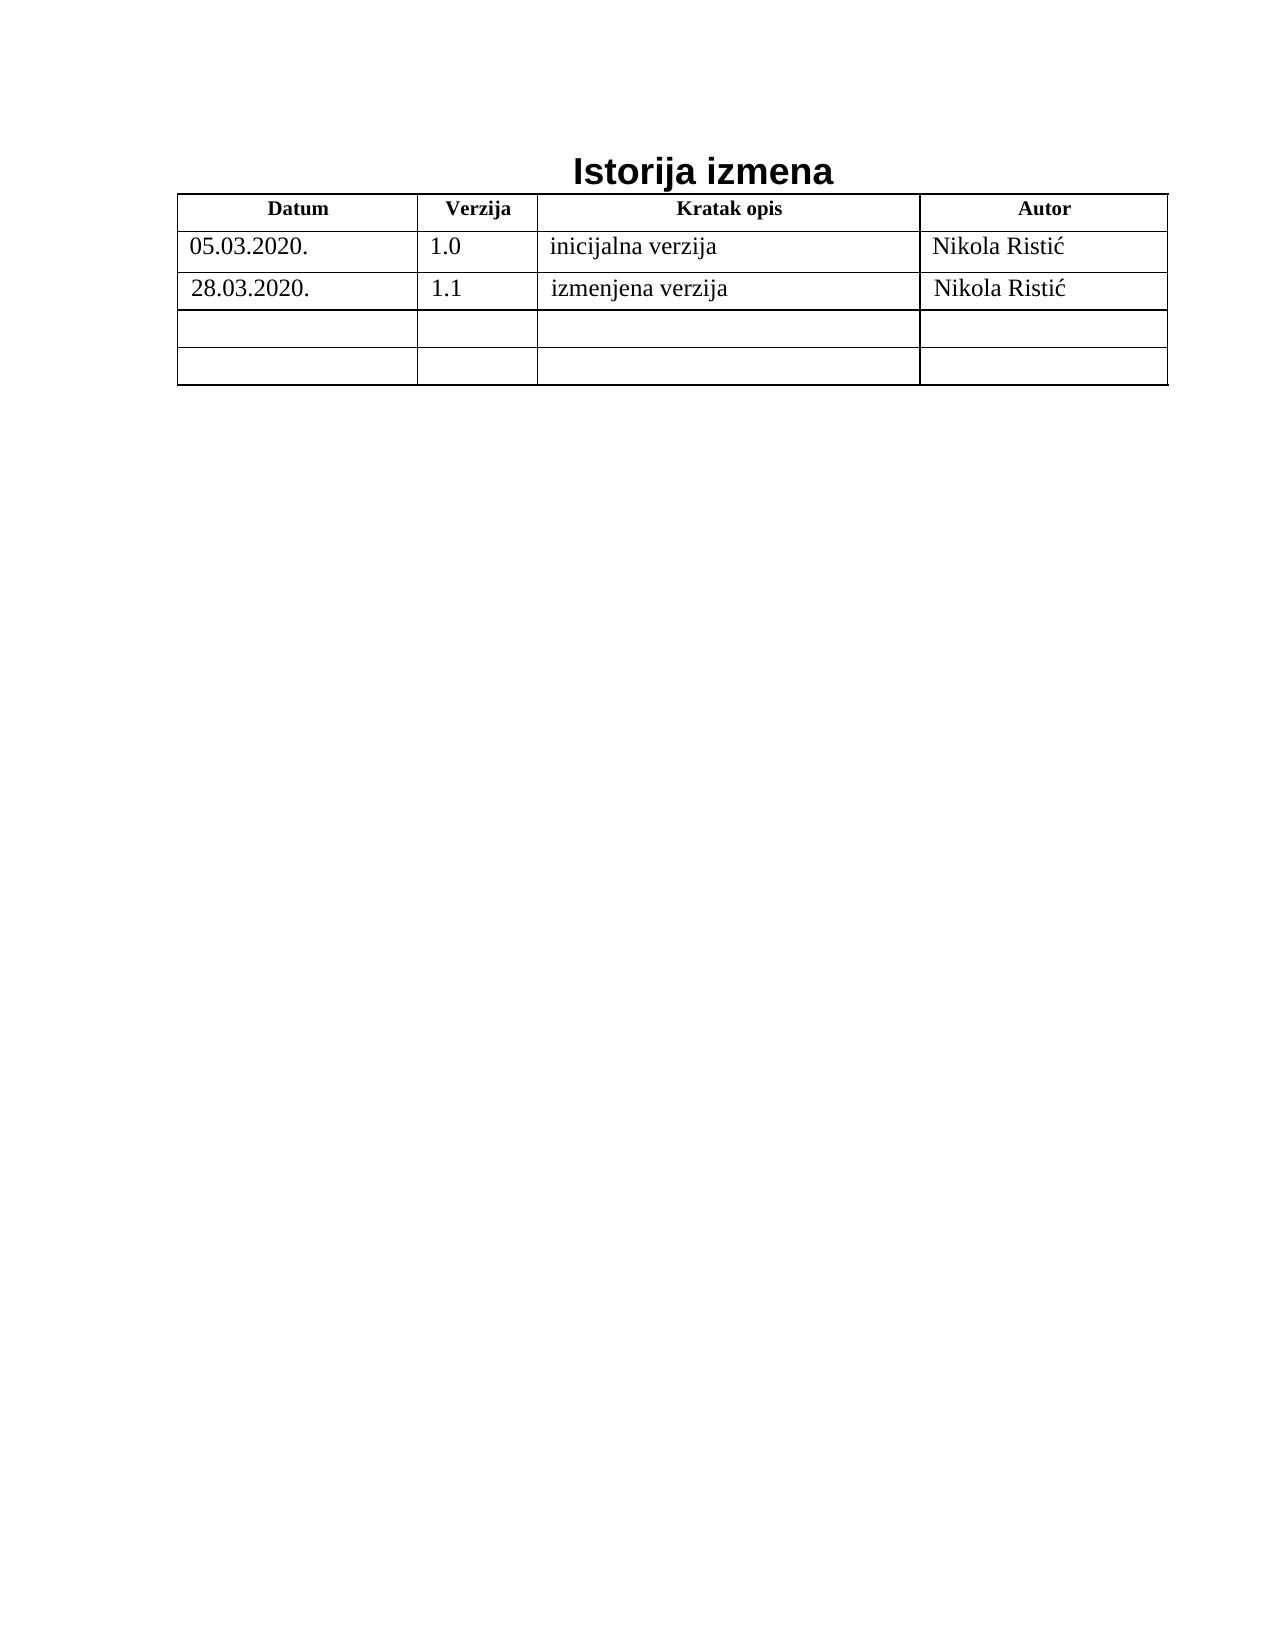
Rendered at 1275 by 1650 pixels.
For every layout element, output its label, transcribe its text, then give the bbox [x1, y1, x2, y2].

table_header Verzija [418, 195, 537, 231]
table_cell [538, 311, 919, 347]
table_cell 28.03.2020. [178, 273, 417, 309]
table_cell 1.0 [418, 232, 537, 272]
text Istorija izmena [571, 149, 835, 192]
table_cell [538, 348, 919, 384]
table_header Autor [921, 195, 1167, 231]
table_cell Nikola Ristić [921, 232, 1167, 272]
table_cell 1.1 [418, 273, 537, 309]
table_cell [178, 311, 417, 347]
table_cell [418, 348, 537, 384]
table_cell [418, 311, 537, 347]
table_cell 05.03.2020. [178, 232, 417, 272]
table_header Datum [178, 195, 417, 231]
table_header Kratak opis [538, 195, 919, 231]
table_cell [178, 348, 417, 384]
table_cell inicijalna verzija [538, 232, 919, 272]
table_cell [921, 348, 1167, 384]
table_cell izmenjena verzija [538, 273, 919, 309]
table_cell [921, 311, 1167, 347]
table_cell Nikola Ristić [921, 273, 1167, 309]
